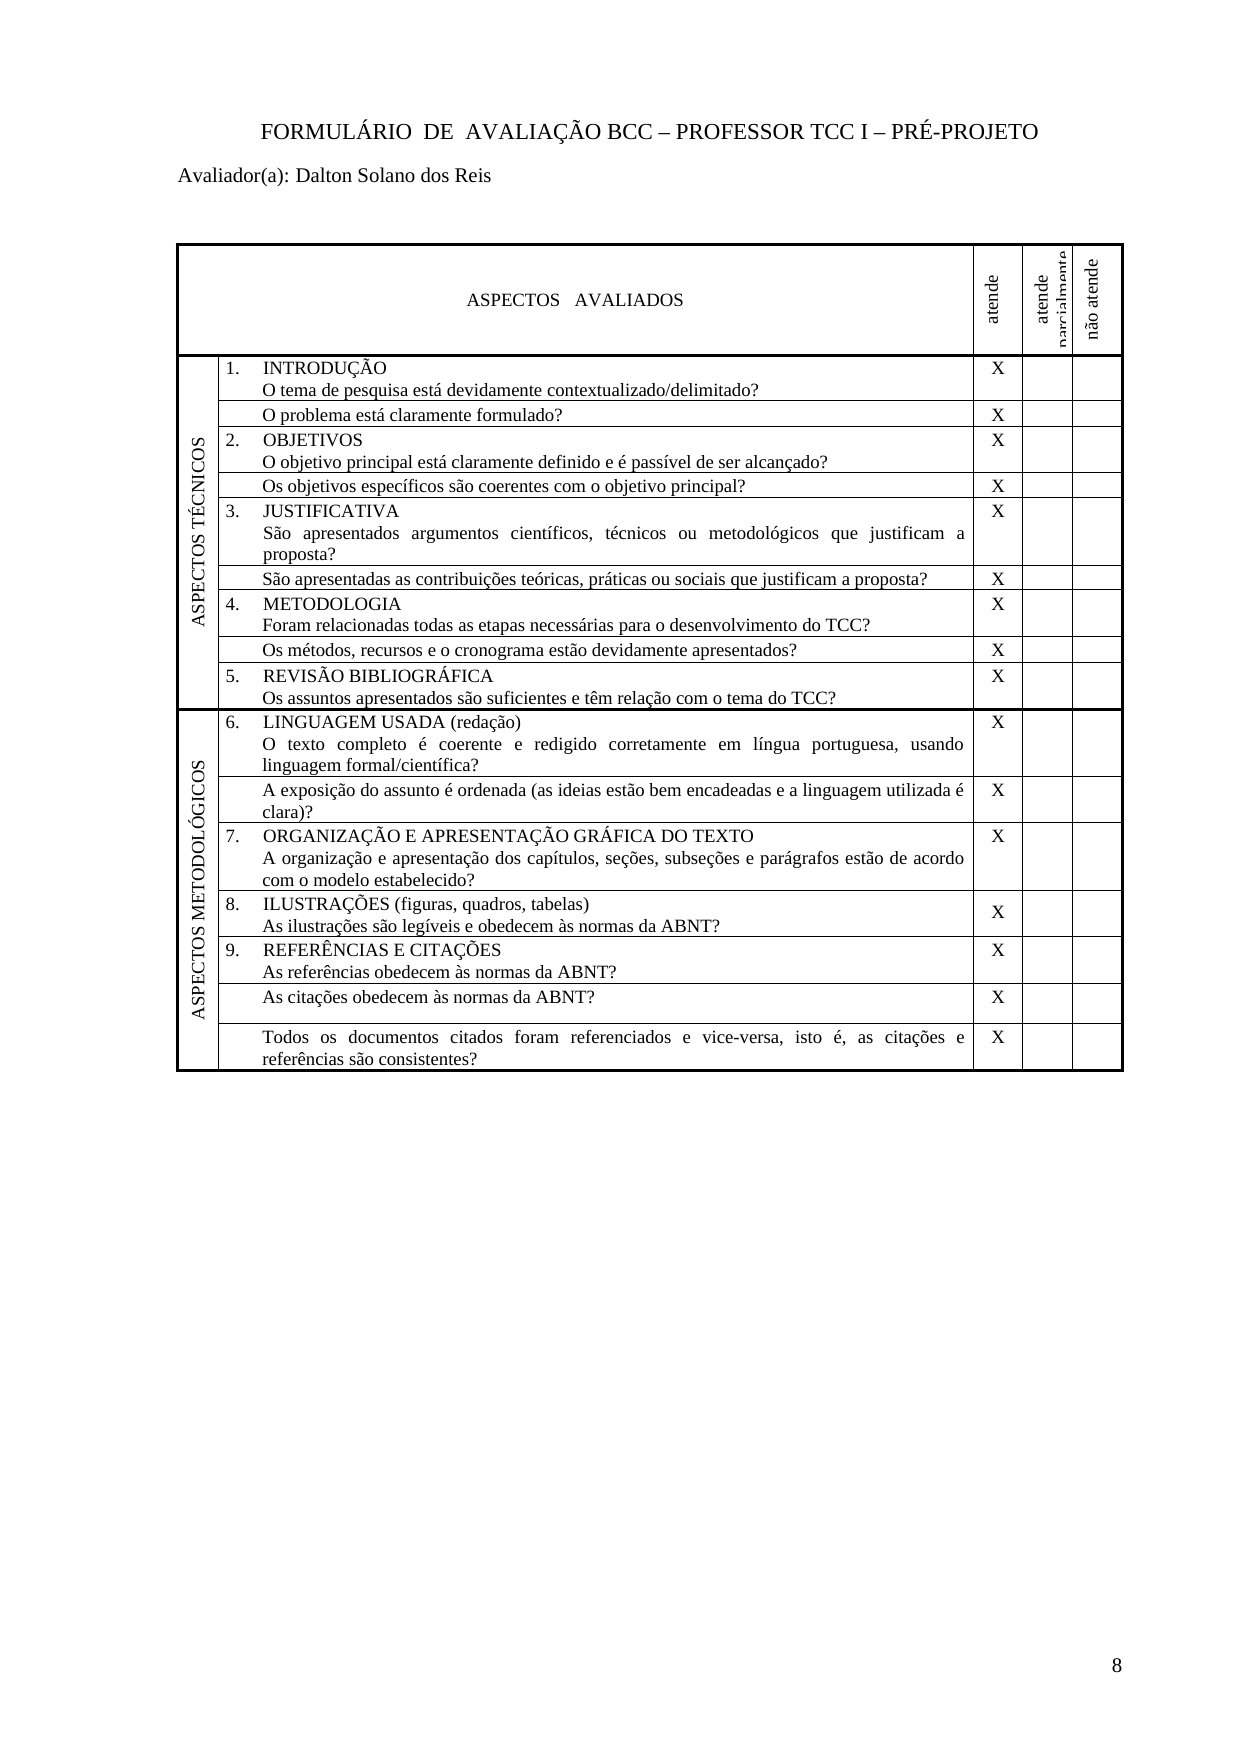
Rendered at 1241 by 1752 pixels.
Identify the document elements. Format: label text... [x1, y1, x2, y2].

table_cell [1073, 637, 1121, 662]
table_cell [1023, 891, 1072, 936]
table_cell X [974, 427, 1022, 472]
table_cell Todos os documentos citados foram referenciados e vice-versa, isto é, as citações e referências são consistentes? [219, 1024, 973, 1069]
table_cell ILUSTRAÇÕES (figuras, quadros, tabelas) As ilustrações são legíveis e obedecem às normas da ABNT? [219, 891, 973, 936]
table_cell [1073, 1024, 1121, 1069]
table_cell X [974, 401, 1022, 426]
table_cell JUSTIFICATIVA São apresentados argumentos científicos, técnicos ou metodológicos que justificam a proposta? [219, 498, 973, 565]
table_cell [1023, 937, 1072, 982]
table_cell [1073, 590, 1121, 636]
table_cell [1023, 777, 1072, 822]
table_cell X [974, 984, 1022, 1023]
table_cell O problema está claramente formulado? [219, 401, 973, 426]
table_cell X [974, 637, 1022, 662]
table_cell X [974, 777, 1022, 822]
table_cell [1023, 984, 1072, 1023]
table_cell X [974, 473, 1022, 497]
table_cell [1023, 590, 1072, 636]
table_cell [1073, 357, 1121, 400]
table_header ASPECTOS AVALIADOS [179, 246, 973, 354]
table_cell REFERÊNCIAS E CITAÇÕES As referências obedecem às normas da ABNT? [219, 937, 973, 982]
table_cell [1073, 711, 1121, 776]
table_cell X [974, 891, 1022, 936]
table_cell [1073, 777, 1121, 822]
table_header não atende [1073, 246, 1121, 354]
table_cell [1023, 637, 1072, 662]
table_cell [1073, 473, 1121, 497]
table_cell X [974, 498, 1022, 565]
table_cell [1073, 498, 1121, 565]
table_header atende parcialmente [1023, 246, 1072, 354]
table_cell [1023, 1024, 1072, 1069]
table_cell OBJETIVOS O objetivo principal está claramente definido e é passível de ser alcançado? [219, 427, 973, 472]
table_cell Os objetivos específicos são coerentes com o objetivo principal? [219, 473, 973, 497]
table_cell [1023, 473, 1072, 497]
table_cell [1023, 357, 1072, 400]
text Avaliador(a): Dalton Solano dos Reis [177, 163, 1122, 187]
table_cell As citações obedecem às normas da ABNT? [219, 984, 973, 1023]
text FORMULÁRIO DE avaliação BCC – PROFESSOR TCC I – Pré-projeto [177, 118, 1122, 144]
table_cell [1073, 937, 1121, 982]
table_cell [1023, 823, 1072, 890]
table_cell [1023, 711, 1072, 776]
table_cell A exposição do assunto é ordenada (as ideias estão bem encadeadas e a linguagem utilizada é clara)? [219, 777, 973, 822]
table_cell [1073, 663, 1121, 708]
table_cell [1023, 427, 1072, 472]
table_cell ASPECTOS METODOLÓGICOS [179, 711, 218, 1069]
table_cell X [974, 1024, 1022, 1069]
table_cell REVISÃO BIBLIOGRÁFICA Os assuntos apresentados são suficientes e têm relação com o tema do TCC? [219, 663, 973, 708]
table_cell LINGUAGEM USADA (redação) O texto completo é coerente e redigido corretamente em língua portuguesa, usando linguagem formal/científica? [219, 711, 973, 776]
table_cell METODOLOGIA Foram relacionadas todas as etapas necessárias para o desenvolvimento do TCC? [219, 590, 973, 636]
table_cell [1073, 566, 1121, 589]
table_cell X [974, 823, 1022, 890]
table_cell X [974, 357, 1022, 400]
table_cell [1023, 498, 1072, 565]
table_cell São apresentadas as contribuições teóricas, práticas ou sociais que justificam a proposta? [219, 566, 973, 589]
table_cell ORGANIZAÇÃO E APRESENTAÇÃO GRÁFICA DO TEXTO A organização e apresentação dos capítulos, seções, subseções e parágrafos estão de acordo com o modelo estabelecido? [219, 823, 973, 890]
table_cell [1023, 401, 1072, 426]
table_cell INTRODUÇÃO O tema de pesquisa está devidamente contextualizado/delimitado? [219, 357, 973, 400]
table_cell [1073, 427, 1121, 472]
table_cell X [974, 663, 1022, 708]
table_cell ASPECTOS TÉCNICOS [179, 357, 218, 708]
table_cell [1073, 891, 1121, 936]
table_cell X [974, 937, 1022, 982]
table_cell [1073, 823, 1121, 890]
table_cell [1023, 566, 1072, 589]
table_cell Os métodos, recursos e o cronograma estão devidamente apresentados? [219, 637, 973, 662]
table_cell X [974, 590, 1022, 636]
table_cell [1073, 401, 1121, 426]
table_cell X [974, 711, 1022, 776]
table_cell X [974, 566, 1022, 589]
table_cell [1073, 984, 1121, 1023]
table_header atende [974, 246, 1022, 354]
table_cell [1023, 663, 1072, 708]
